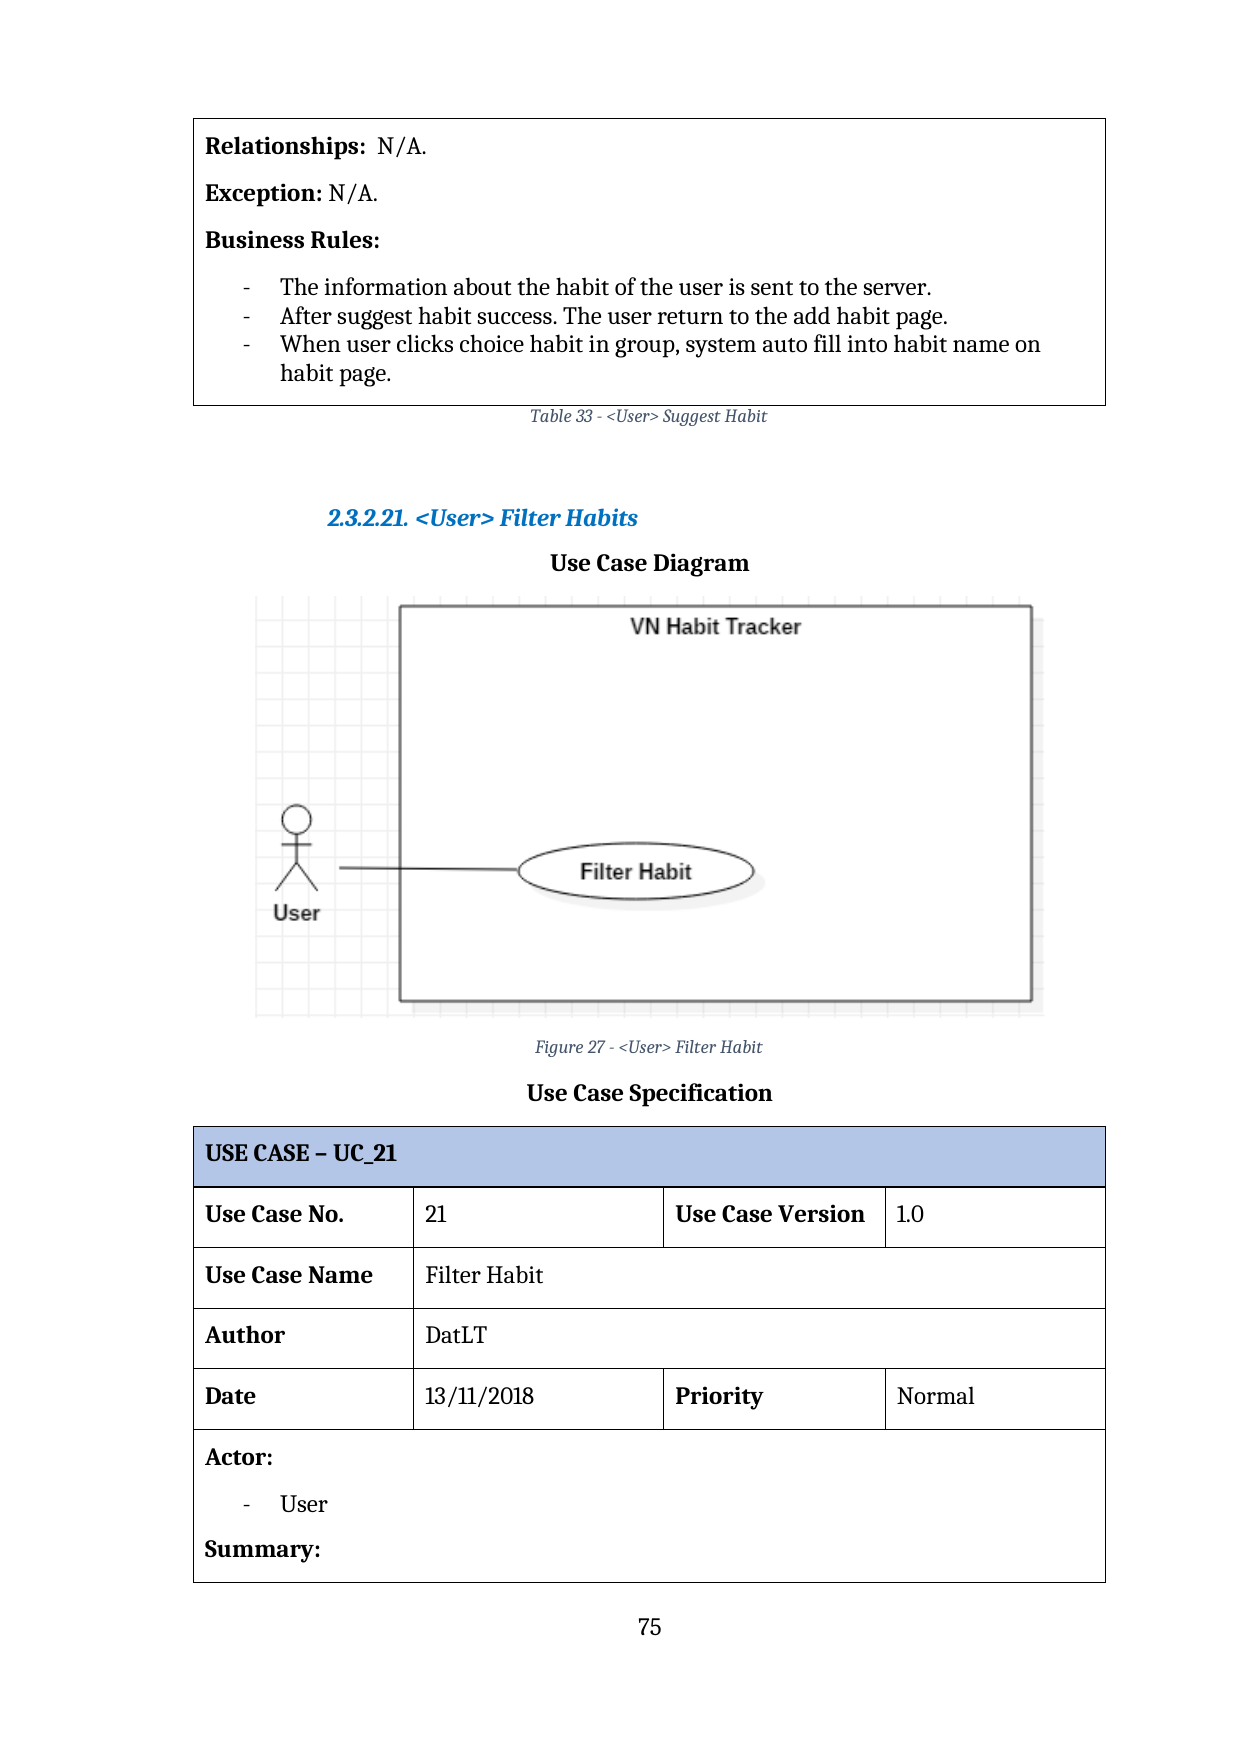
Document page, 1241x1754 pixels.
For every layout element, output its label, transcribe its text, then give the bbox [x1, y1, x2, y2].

table_cell Priority [664, 1369, 885, 1429]
table_cell Use Case Name [194, 1248, 413, 1308]
text Use Case Diagram [177, 549, 1122, 578]
list Use Case Specification [177, 1079, 1122, 1107]
table_cell 1.0 [886, 1188, 1105, 1247]
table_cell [194, 1430, 1105, 1582]
table_cell Filter Habit [414, 1248, 1105, 1308]
table_cell Author [194, 1309, 413, 1368]
table_cell Date [194, 1369, 413, 1429]
table_cell DatLT [414, 1309, 1105, 1368]
table_cell 21 [414, 1188, 663, 1247]
table_cell Use Case No. [194, 1188, 413, 1247]
subtitle <User> Filter Habits [327, 503, 1122, 532]
picture [255, 596, 1045, 1018]
table_cell Normal [886, 1369, 1105, 1429]
table_header USE CASE – UC_21 [194, 1127, 1105, 1186]
table_cell Use Case Version [664, 1188, 885, 1247]
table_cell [194, 119, 1105, 404]
table_cell 13/11/2018 [414, 1369, 663, 1429]
